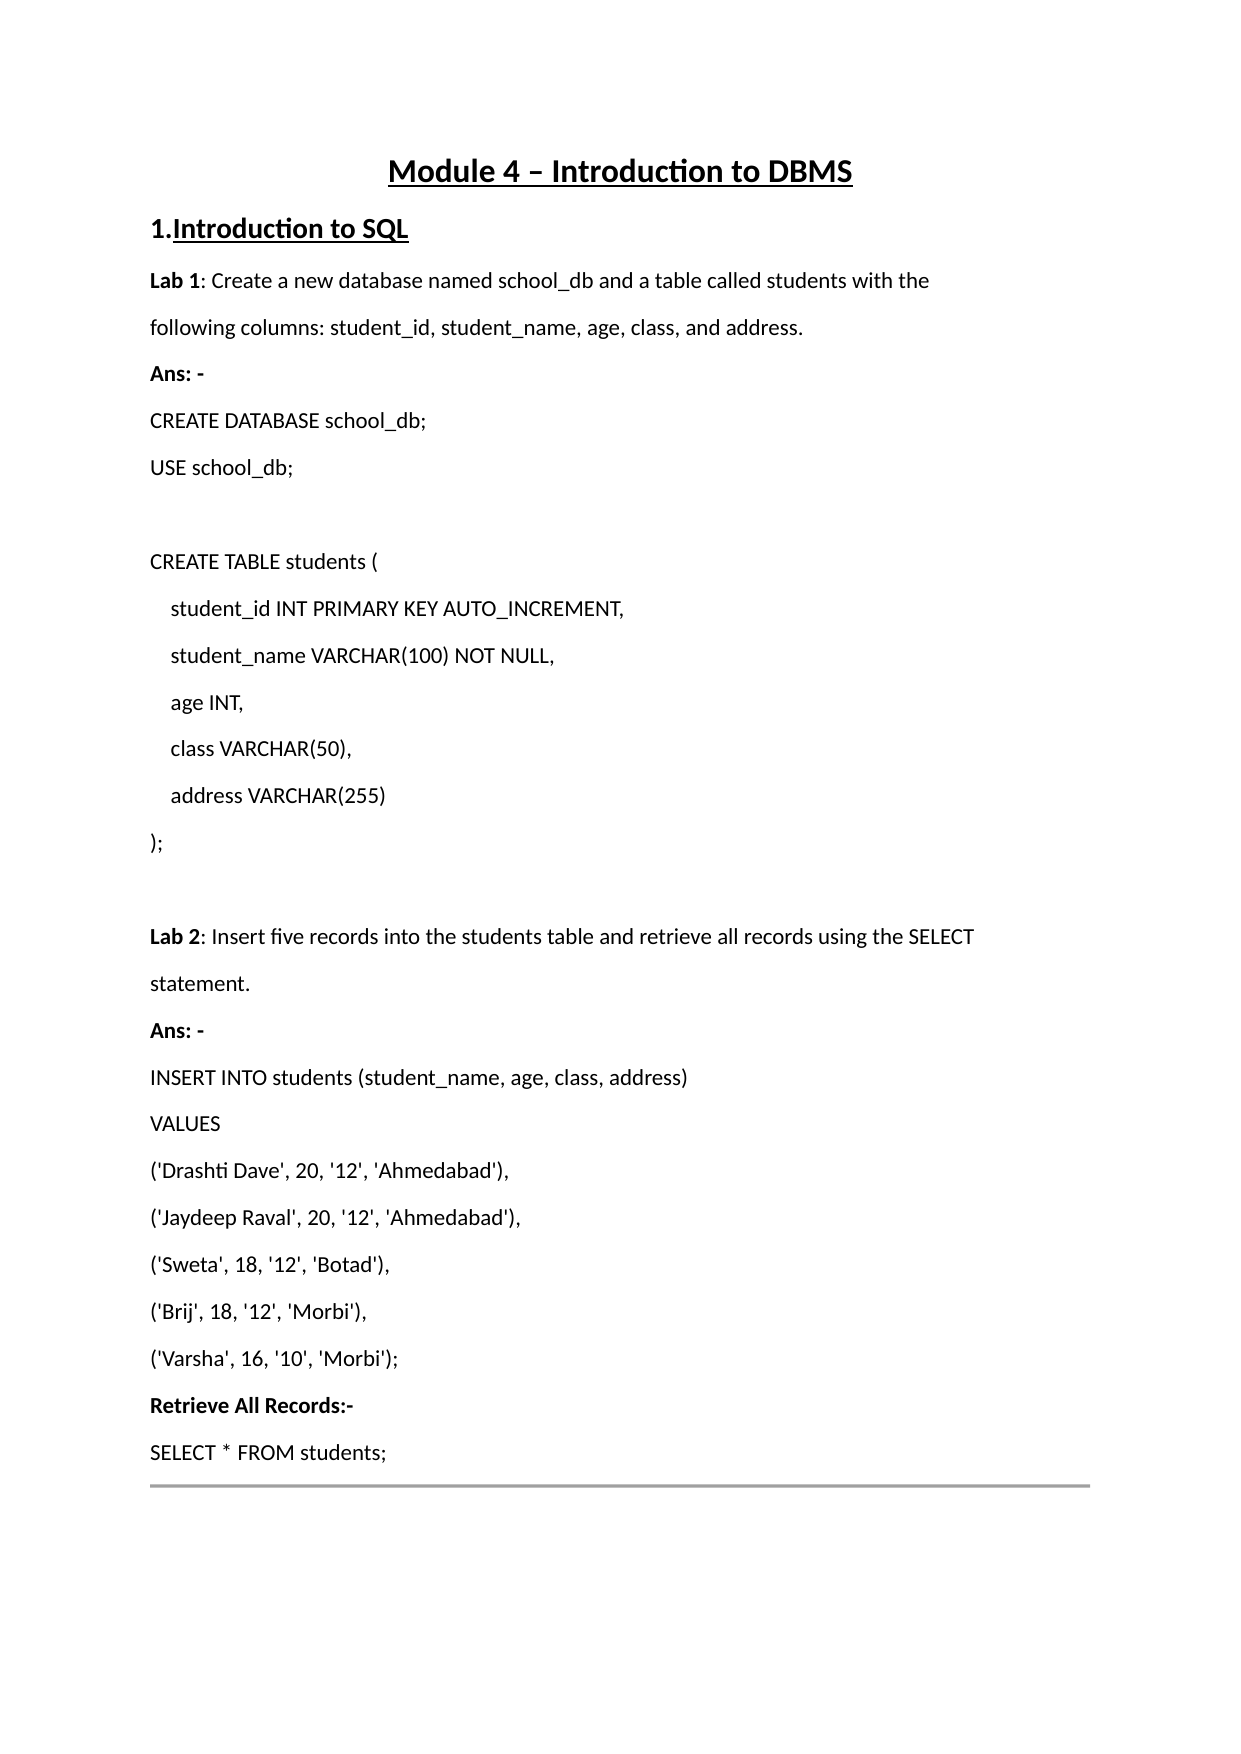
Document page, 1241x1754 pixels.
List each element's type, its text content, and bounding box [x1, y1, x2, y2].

text student_name VARCHAR(100) NOT NULL, [150, 641, 1090, 669]
text Ans: - [150, 1016, 1090, 1044]
text ('Brij', 18, '12', 'Morbi'), [150, 1297, 1090, 1325]
text address VARCHAR(255) [150, 781, 1090, 809]
text VALUES [150, 1109, 1090, 1137]
text following columns: student_id, student_name, age, class, and address. [150, 313, 1090, 341]
text ('Sweta', 18, '12', 'Botad'), [150, 1250, 1090, 1278]
text Lab 1: Create a new database named school_db and a table called students with the [150, 266, 1090, 294]
text Retrieve All Records:- [150, 1391, 1090, 1419]
text Ans: - [150, 359, 1090, 387]
text ('Jaydeep Raval', 20, '12', 'Ahmedabad'), [150, 1203, 1090, 1231]
text SELECT * FROM students; [150, 1438, 1090, 1466]
text Module 4 – Introduction to DBMS [150, 150, 1090, 191]
text USE school_db; [150, 453, 1090, 481]
text statement. [150, 969, 1090, 997]
text class VARCHAR(50), [150, 734, 1090, 762]
text CREATE DATABASE school_db; [150, 406, 1090, 434]
text INSERT INTO students (student_name, age, class, address) [150, 1063, 1090, 1091]
text Lab 2: Insert five records into the students table and retrieve all records using the SELECT [150, 922, 1090, 950]
text ); [150, 828, 1090, 856]
text CREATE TABLE students ( [150, 547, 1090, 575]
text ('Drashti Dave', 20, '12', 'Ahmedabad'), [150, 1156, 1090, 1184]
text student_id INT PRIMARY KEY AUTO_INCREMENT, [150, 594, 1090, 622]
text ('Varsha', 16, '10', 'Morbi'); [150, 1344, 1090, 1372]
text age INT, [150, 688, 1090, 716]
text 1.Introduction to SQL [150, 211, 1090, 246]
